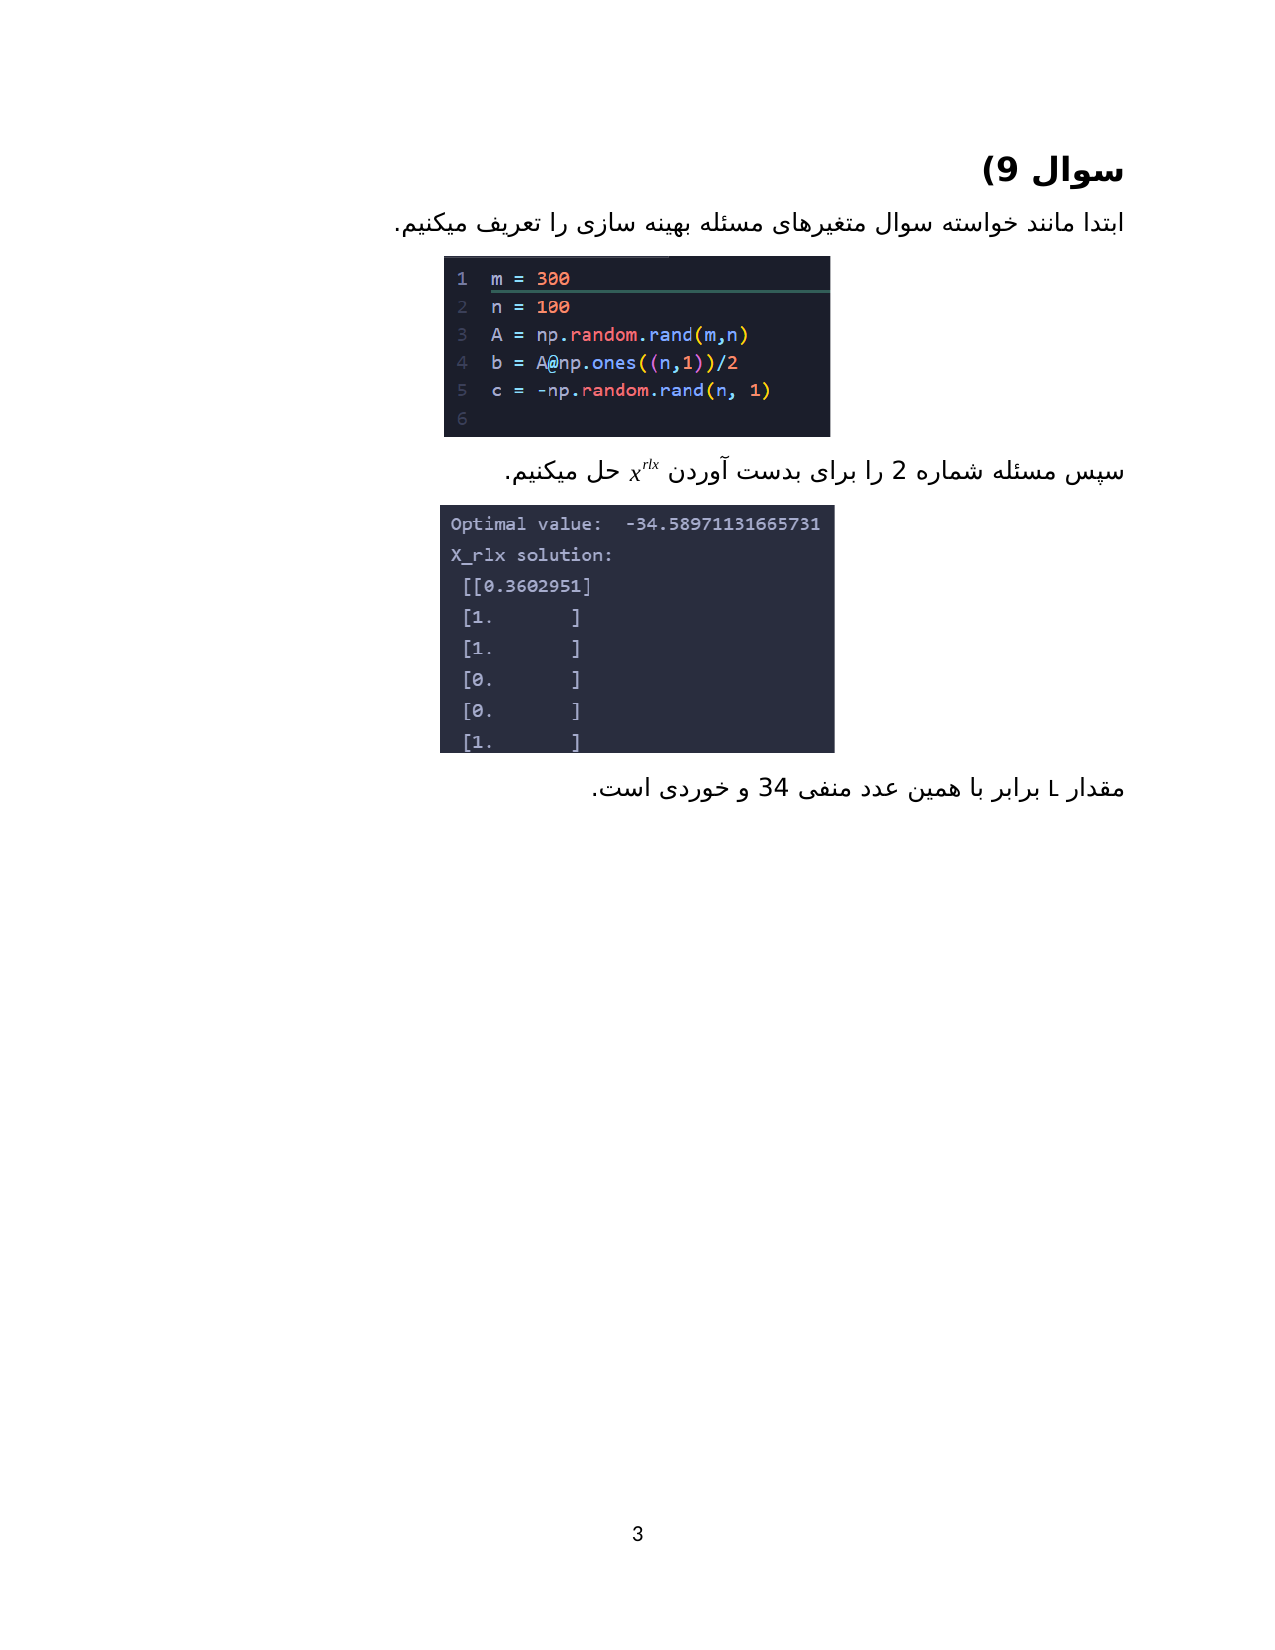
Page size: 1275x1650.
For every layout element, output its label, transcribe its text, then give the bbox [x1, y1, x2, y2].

subtitle سوال 9) [150, 150, 1125, 189]
picture [444, 256, 831, 437]
picture [440, 505, 835, 753]
text مقدار L برابر با همین عدد منفی 34 و خوردی است. [150, 772, 1125, 802]
text ابتدا مانند خواسته سوال متغیرهای مسئله بهینه سازی را تعریف میکنیم. [150, 208, 1125, 238]
text سپس مسئله شماره 2 را برای بدست آوردن حل میکنیم. [150, 455, 1125, 486]
